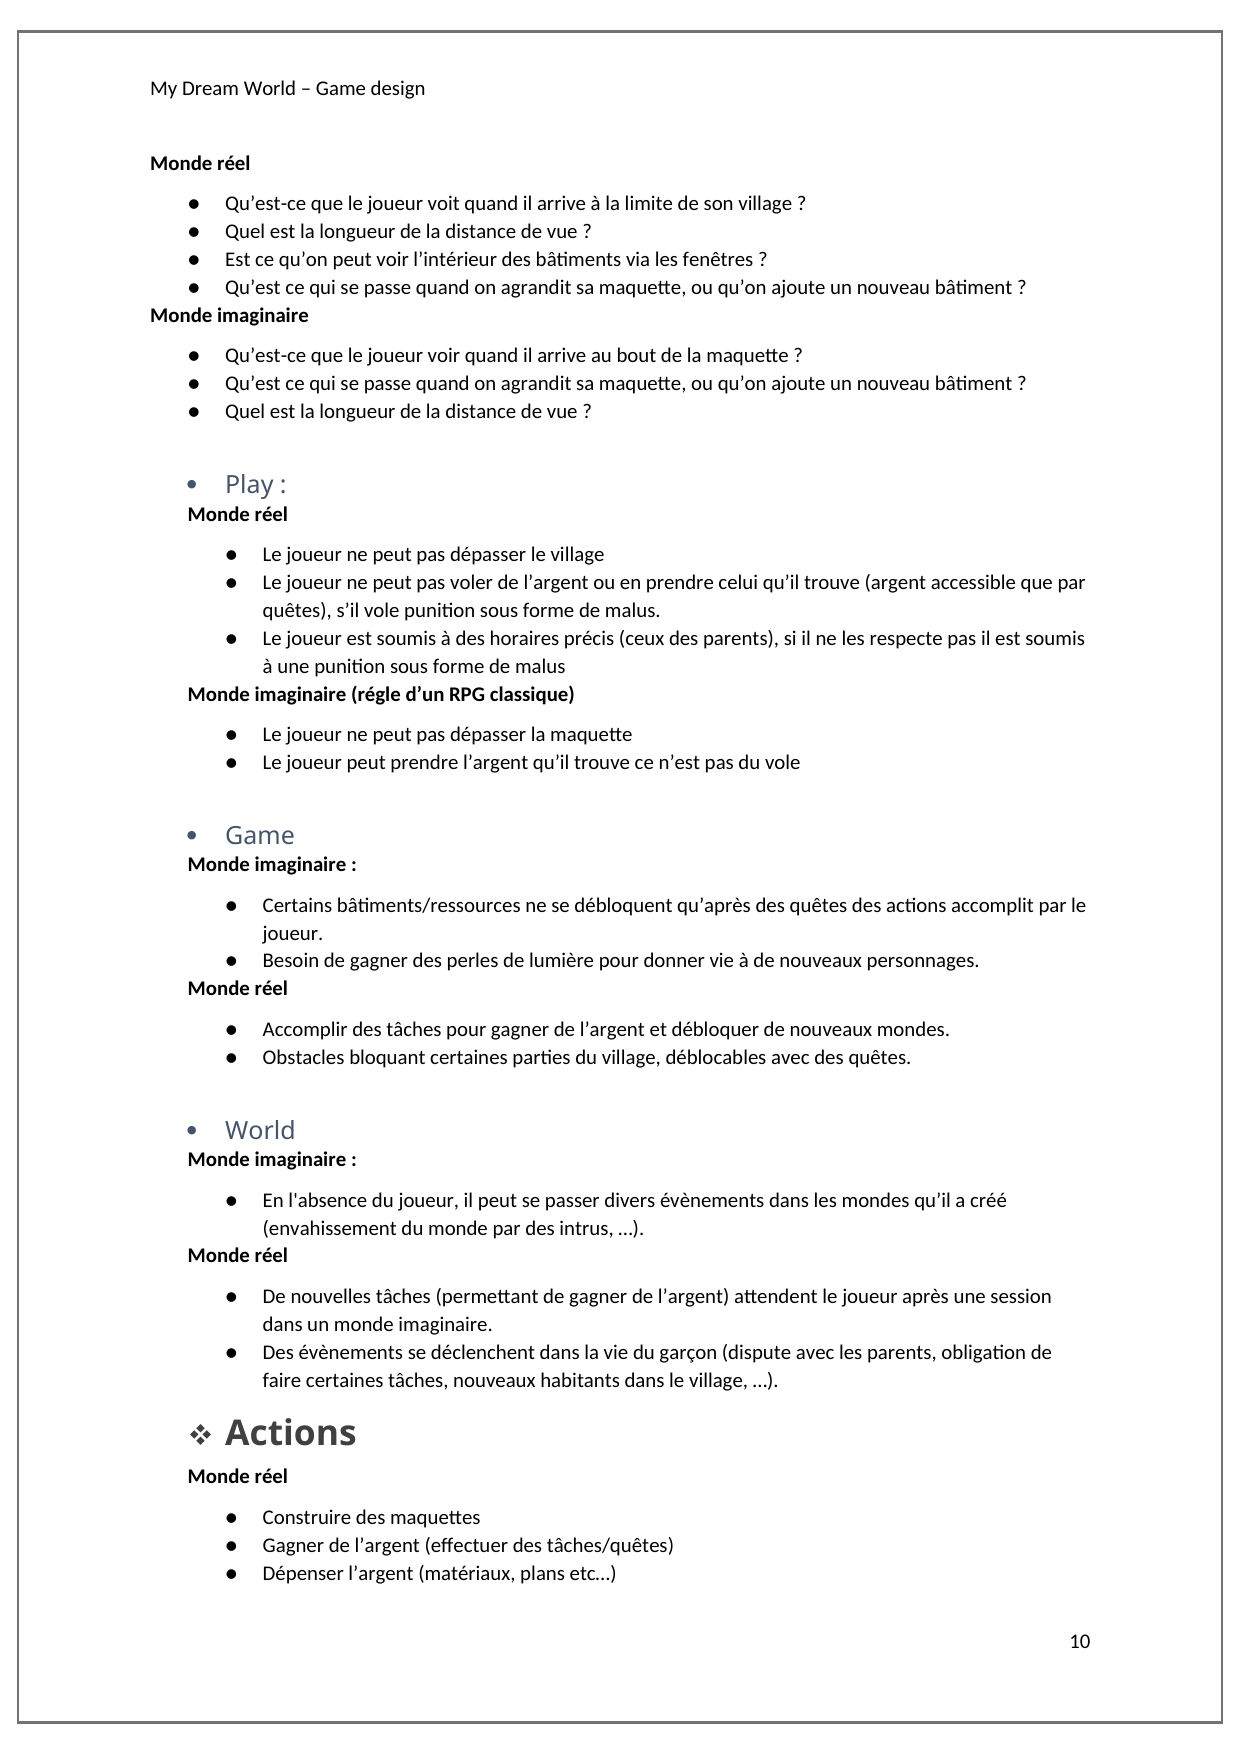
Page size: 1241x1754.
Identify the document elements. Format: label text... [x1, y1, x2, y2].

text Monde imaginaire : [187, 1146, 1090, 1172]
text Monde réel [187, 976, 1090, 1001]
list Le joueur ne peut pas dépasser le village [225, 541, 1090, 567]
list Quel est la longueur de la distance de vue ? [187, 218, 1090, 244]
list Qu’est ce qui se passe quand on agrandit sa maquette, ou qu’on ajoute un nouveau bâtiment ? [187, 370, 1090, 396]
list Dépenser l’argent (matériaux, plans etc…) [225, 1560, 1090, 1585]
text Monde réel [187, 1464, 1090, 1489]
list Qu’est ce qui se passe quand on agrandit sa maquette, ou qu’on ajoute un nouveau bâtiment ? [187, 274, 1090, 299]
text Monde imaginaire (régle d’un RPG classique) [187, 681, 1090, 706]
list Construire des maquettes [225, 1504, 1090, 1529]
list De nouvelles tâches (permettant de gagner de l’argent) attendent le joueur après une session dans un monde imaginaire. [225, 1283, 1090, 1336]
subtitle Actions [187, 1407, 1090, 1455]
list Gagner de l’argent (effectuer des tâches/quêtes) [225, 1532, 1090, 1557]
text Monde imaginaire [150, 302, 1090, 327]
list Le joueur ne peut pas voler de l’argent ou en prendre celui qu’il trouve (argent accessible que par quêtes), s’il vole punition sous forme de malus. [225, 569, 1090, 622]
list Qu’est-ce que le joueur voir quand il arrive au bout de la maquette ? [187, 342, 1090, 368]
text Monde réel [187, 1243, 1090, 1268]
list Qu’est-ce que le joueur voit quand il arrive à la limite de son village ? [187, 190, 1090, 216]
list Besoin de gagner des perles de lumière pour donner vie à de nouveaux personnages. [225, 948, 1090, 973]
list Obstacles bloquant certaines parties du village, déblocables avec des quêtes. [225, 1044, 1090, 1069]
list Accomplir des tâches pour gagner de l’argent et débloquer de nouveaux mondes. [225, 1016, 1090, 1041]
list Des évènements se déclenchent dans la vie du garçon (dispute avec les parents, obligation de faire certaines tâches, nouveaux habitants dans le village, …). [225, 1339, 1090, 1392]
list Le joueur peut prendre l’argent qu’il trouve ce n’est pas du vole [225, 749, 1090, 774]
subtitle Game [187, 817, 1090, 851]
list Quel est la longueur de la distance de vue ? [187, 398, 1090, 424]
list Le joueur est soumis à des horaires précis (ceux des parents), si il ne les respecte pas il est soumis à une punition sous forme de malus [225, 625, 1090, 678]
list En l'absence du joueur, il peut se passer divers évènements dans les mondes qu’il a créé (envahissement du monde par des intrus, …). [225, 1187, 1090, 1240]
text Monde imaginaire : [187, 851, 1090, 877]
text Monde réel [150, 150, 1090, 175]
subtitle Play : [187, 467, 1090, 501]
text Monde réel [187, 501, 1090, 526]
list Certains bâtiments/ressources ne se débloquent qu’après des quêtes des actions accomplit par le joueur. [225, 892, 1090, 945]
list Le joueur ne peut pas dépasser la maquette [225, 721, 1090, 747]
list Est ce qu’on peut voir l’intérieur des bâtiments via les fenêtres ? [187, 246, 1090, 272]
subtitle World [187, 1112, 1090, 1146]
